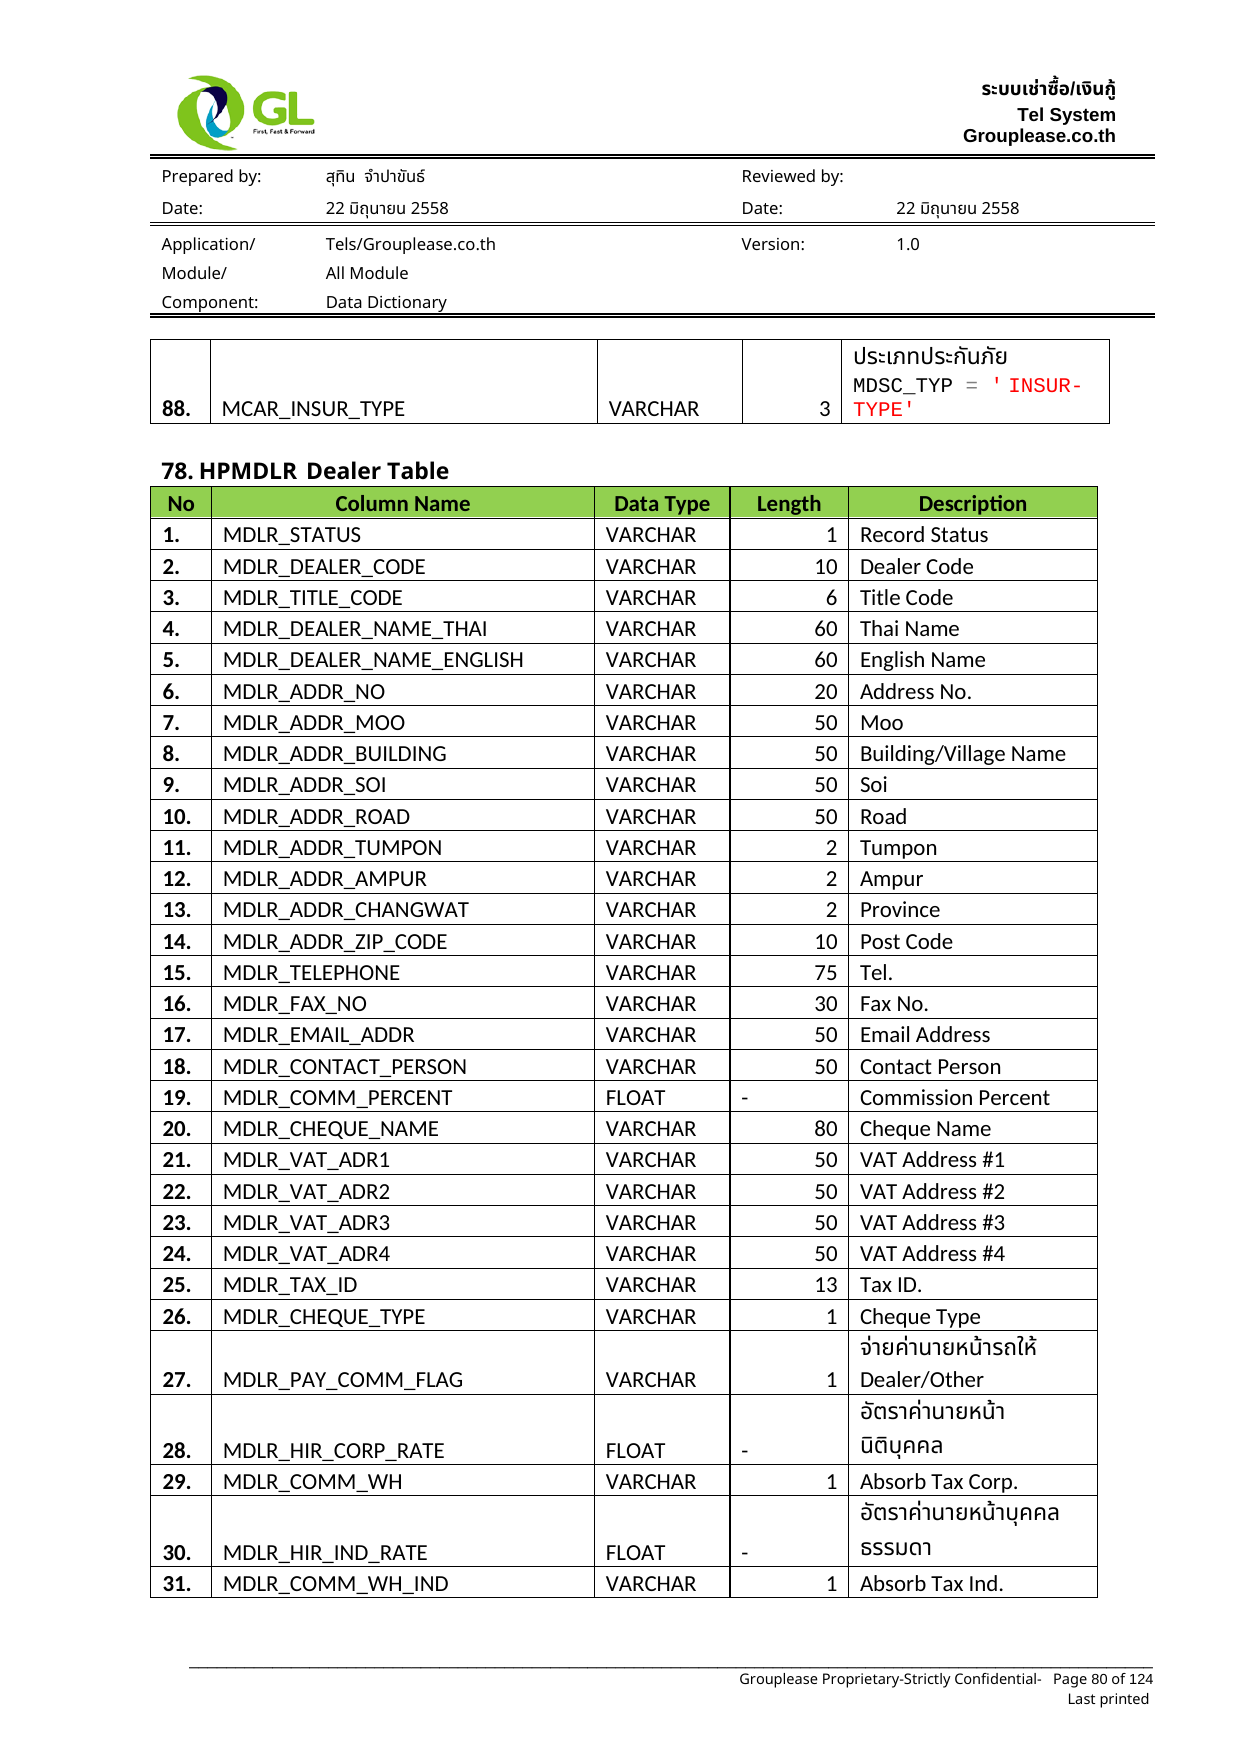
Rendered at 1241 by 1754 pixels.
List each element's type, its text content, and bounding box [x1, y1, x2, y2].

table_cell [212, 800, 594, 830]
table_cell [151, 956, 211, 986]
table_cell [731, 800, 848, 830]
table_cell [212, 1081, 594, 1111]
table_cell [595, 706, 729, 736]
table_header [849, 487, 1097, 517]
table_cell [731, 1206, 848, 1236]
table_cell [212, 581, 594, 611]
picture [161, 75, 323, 154]
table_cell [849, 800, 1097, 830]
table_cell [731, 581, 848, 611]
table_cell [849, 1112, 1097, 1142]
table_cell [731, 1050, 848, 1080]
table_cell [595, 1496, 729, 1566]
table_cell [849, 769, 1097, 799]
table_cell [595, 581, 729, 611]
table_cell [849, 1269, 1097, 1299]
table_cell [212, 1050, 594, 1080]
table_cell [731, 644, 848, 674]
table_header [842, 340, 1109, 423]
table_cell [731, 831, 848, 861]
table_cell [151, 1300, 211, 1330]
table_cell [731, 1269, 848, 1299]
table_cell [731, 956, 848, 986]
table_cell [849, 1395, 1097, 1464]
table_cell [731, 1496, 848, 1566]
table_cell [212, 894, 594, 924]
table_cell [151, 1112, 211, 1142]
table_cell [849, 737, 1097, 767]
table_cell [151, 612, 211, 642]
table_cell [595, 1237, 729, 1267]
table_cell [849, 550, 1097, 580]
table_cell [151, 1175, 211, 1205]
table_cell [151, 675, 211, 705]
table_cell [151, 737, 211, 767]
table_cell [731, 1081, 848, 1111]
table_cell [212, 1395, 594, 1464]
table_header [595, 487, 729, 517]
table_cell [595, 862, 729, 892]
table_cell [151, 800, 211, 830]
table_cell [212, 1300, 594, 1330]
list HPMDLR Dealer Table [161, 455, 1153, 486]
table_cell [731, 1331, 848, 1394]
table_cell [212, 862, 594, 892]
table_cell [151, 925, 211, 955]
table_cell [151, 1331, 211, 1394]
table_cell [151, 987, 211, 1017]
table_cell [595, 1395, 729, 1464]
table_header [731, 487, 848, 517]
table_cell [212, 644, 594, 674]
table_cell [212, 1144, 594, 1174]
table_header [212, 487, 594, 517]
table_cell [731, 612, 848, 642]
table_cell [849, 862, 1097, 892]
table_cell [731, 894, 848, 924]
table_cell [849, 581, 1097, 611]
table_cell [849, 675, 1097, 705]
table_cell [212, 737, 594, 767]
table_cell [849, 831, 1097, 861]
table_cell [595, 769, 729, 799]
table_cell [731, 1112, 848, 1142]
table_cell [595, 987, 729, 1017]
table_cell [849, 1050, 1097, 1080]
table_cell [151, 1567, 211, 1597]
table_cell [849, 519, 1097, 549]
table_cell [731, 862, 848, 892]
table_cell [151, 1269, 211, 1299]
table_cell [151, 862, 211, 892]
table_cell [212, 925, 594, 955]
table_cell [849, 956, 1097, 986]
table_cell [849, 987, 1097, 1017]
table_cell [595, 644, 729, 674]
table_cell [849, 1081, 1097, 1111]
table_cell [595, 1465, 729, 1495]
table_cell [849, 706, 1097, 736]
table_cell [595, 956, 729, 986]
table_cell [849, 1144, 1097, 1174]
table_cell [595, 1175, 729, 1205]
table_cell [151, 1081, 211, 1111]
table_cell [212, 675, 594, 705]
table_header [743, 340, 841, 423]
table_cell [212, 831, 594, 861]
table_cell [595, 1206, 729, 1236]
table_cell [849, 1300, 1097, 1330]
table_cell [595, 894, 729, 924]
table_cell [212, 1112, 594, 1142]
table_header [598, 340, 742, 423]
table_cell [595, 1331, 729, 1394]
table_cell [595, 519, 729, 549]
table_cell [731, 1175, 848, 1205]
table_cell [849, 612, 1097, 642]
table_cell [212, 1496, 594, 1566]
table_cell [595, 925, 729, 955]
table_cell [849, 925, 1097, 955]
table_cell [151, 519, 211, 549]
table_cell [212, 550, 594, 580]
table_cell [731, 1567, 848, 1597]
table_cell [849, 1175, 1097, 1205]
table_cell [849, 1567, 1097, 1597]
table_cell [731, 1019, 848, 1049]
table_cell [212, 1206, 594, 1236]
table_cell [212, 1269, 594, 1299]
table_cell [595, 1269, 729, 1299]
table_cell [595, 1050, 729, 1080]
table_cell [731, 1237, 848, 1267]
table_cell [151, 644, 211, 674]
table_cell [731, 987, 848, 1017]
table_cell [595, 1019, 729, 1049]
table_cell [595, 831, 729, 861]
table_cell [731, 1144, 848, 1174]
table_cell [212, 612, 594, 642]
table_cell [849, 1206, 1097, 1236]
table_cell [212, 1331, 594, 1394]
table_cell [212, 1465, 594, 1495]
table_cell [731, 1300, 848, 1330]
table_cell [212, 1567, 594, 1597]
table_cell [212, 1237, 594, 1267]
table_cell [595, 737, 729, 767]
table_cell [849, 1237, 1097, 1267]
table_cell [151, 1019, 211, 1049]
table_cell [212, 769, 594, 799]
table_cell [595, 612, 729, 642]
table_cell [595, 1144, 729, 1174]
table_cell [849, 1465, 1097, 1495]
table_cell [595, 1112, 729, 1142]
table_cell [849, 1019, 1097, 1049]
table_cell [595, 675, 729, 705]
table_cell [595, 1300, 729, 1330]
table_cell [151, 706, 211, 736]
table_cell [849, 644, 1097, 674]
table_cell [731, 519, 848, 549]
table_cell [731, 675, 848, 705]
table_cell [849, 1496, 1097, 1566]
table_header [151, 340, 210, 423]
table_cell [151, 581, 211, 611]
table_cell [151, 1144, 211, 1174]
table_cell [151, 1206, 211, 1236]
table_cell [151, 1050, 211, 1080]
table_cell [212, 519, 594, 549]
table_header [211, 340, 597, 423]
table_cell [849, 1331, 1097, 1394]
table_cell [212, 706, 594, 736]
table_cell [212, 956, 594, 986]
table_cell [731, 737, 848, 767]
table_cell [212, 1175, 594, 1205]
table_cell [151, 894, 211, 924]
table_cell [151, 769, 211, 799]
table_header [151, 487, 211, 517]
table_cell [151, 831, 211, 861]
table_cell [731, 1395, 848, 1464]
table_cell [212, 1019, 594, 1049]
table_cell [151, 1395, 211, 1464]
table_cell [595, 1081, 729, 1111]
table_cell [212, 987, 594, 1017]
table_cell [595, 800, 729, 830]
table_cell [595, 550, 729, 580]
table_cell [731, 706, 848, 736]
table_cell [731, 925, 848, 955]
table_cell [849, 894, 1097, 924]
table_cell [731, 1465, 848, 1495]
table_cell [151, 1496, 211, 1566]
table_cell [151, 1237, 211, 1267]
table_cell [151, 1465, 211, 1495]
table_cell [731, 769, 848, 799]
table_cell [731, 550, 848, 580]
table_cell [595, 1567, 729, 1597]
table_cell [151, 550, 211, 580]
